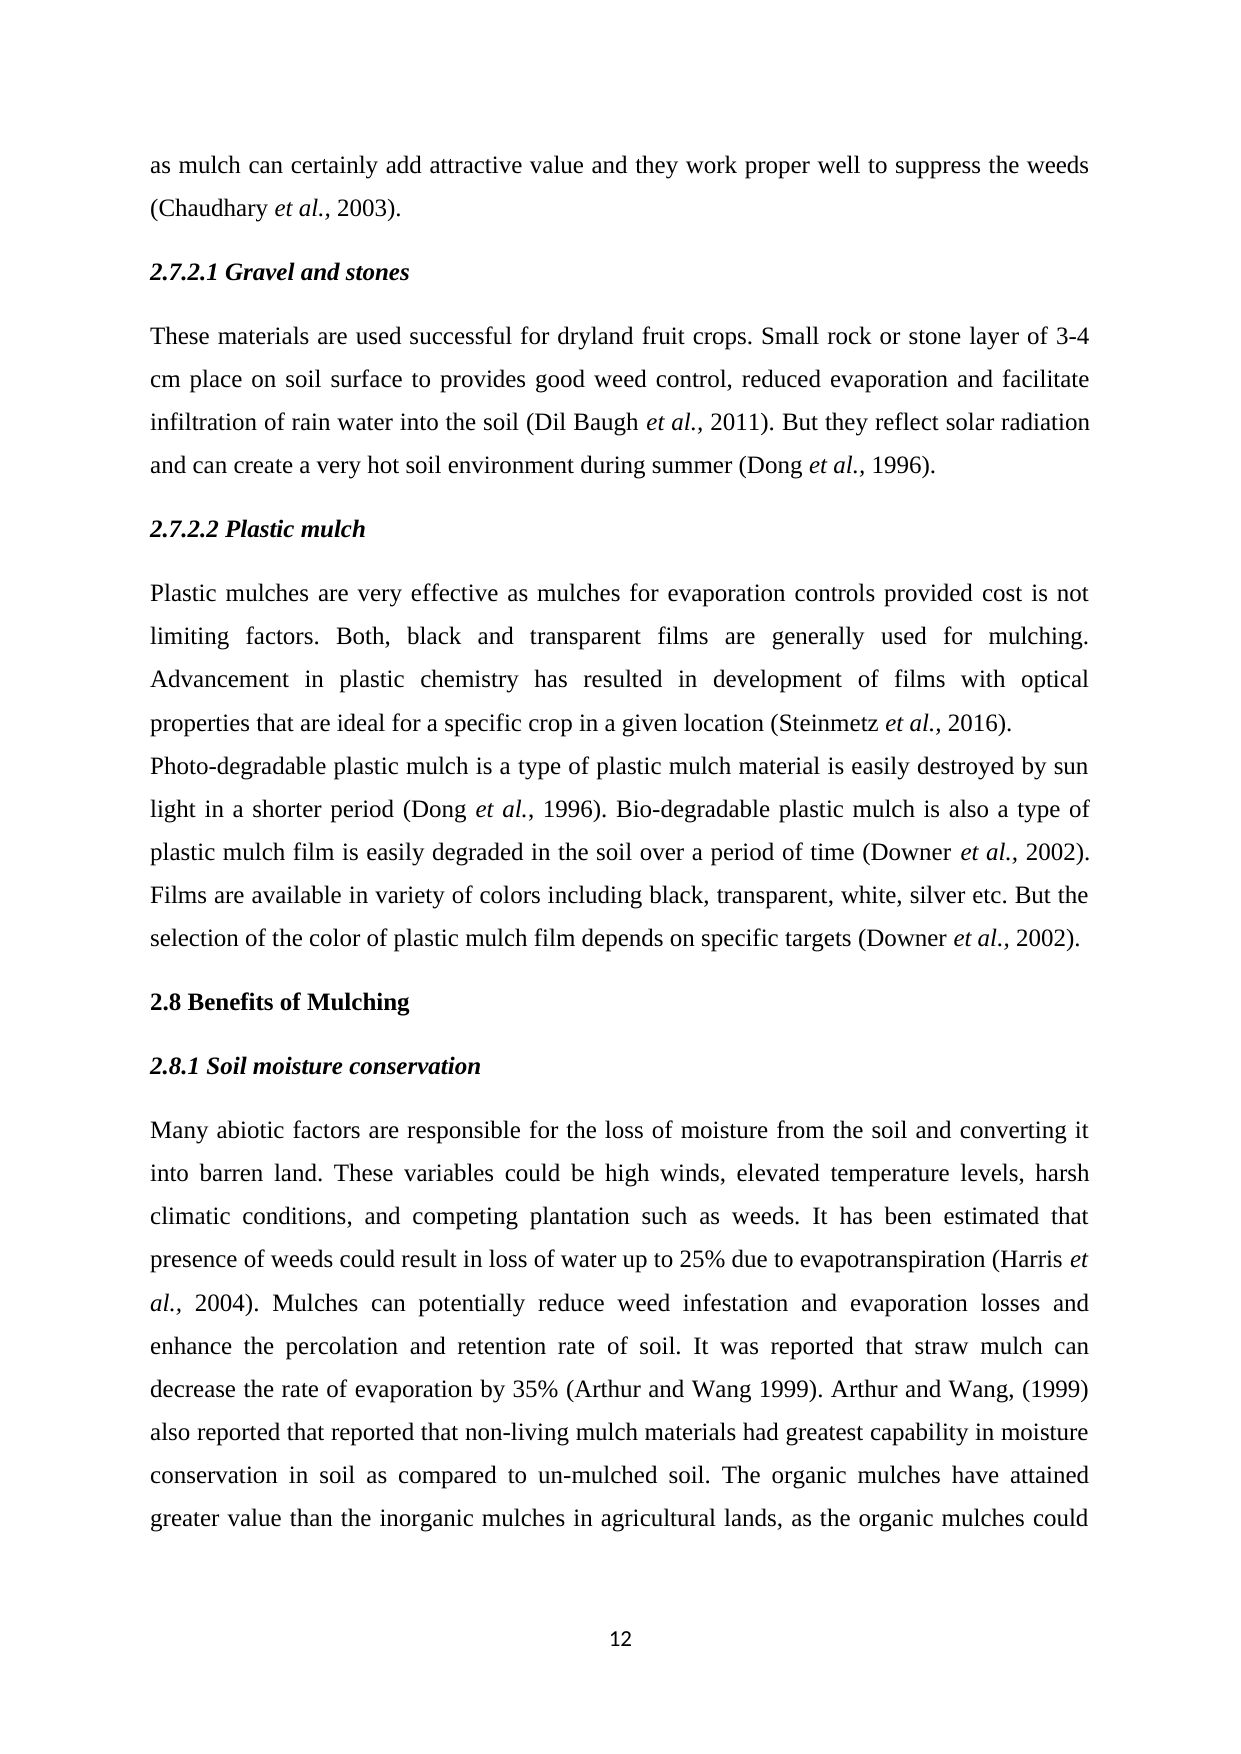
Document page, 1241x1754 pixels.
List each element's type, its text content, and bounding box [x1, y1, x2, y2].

text These materials are used successful for dryland fruit crops. Small rock or stone layer of 3-4 cm place on soil surface to provides good weed control, reduced evaporation and facilitate infiltration of rain water into the soil (Dil Baugh et al., 2011). But they reflect solar radiation and can create a very hot soil environment during summer (Dong et al., 1996). [150, 321, 1090, 479]
text 2.8.1 Soil moisture conservation [150, 1051, 1090, 1080]
text Photo-degradable plastic mulch is a type of plastic mulch material is easily destroyed by sun light in a shorter period (Dong et al., 1996). Bio-degradable plastic mulch is also a type of plastic mulch film is easily degraded in the soil over a period of time (Downer et al., 2002). Films are available in variety of colors including black, transparent, white, silver etc. But the selection of the color of plastic mulch film depends on specific targets (Downer et al., 2002). [150, 751, 1090, 952]
text 2.7.2.2 Plastic mulch [150, 514, 1090, 543]
text 2.7.2.1 Gravel and stones [150, 257, 1090, 286]
text 2.8 Benefits of Mulching [150, 987, 1090, 1016]
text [150, 150, 1090, 222]
text Plastic mulches are very effective as mulches for evaporation controls provided cost is not limiting factors. Both, black and transparent films are generally used for mulching. Advancement in plastic chemistry has resulted in development of films with optical properties that are ideal for a specific crop in a given location (Steinmetz et al., 2016). [150, 578, 1090, 736]
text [150, 1115, 1090, 1532]
